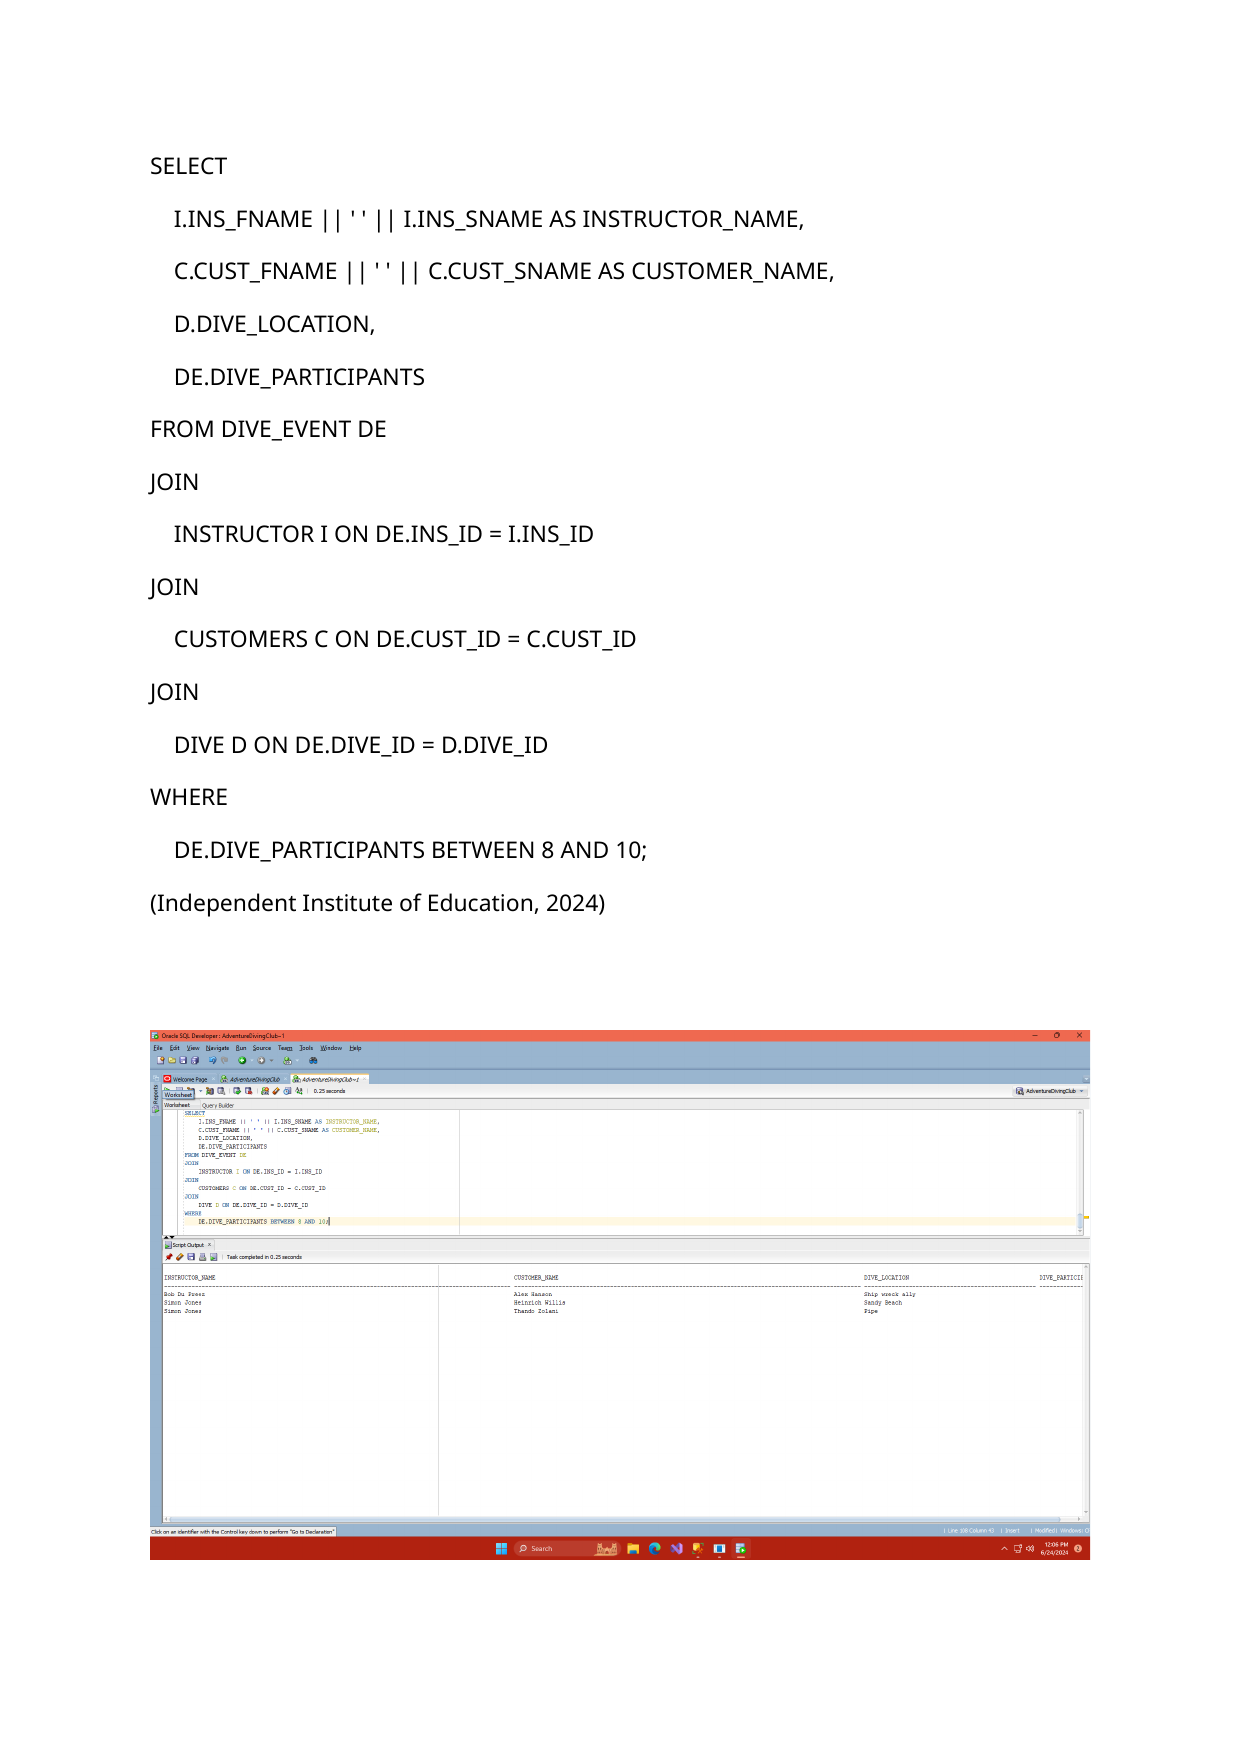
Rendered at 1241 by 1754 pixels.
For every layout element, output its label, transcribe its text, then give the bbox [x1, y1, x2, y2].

text DE.DIVE_PARTICIPANTS BETWEEN 8 AND 10; [150, 834, 1090, 865]
text DIVE D ON DE.DIVE_ID = D.DIVE_ID [150, 729, 1090, 760]
picture [150, 1030, 1091, 1560]
text JOIN [150, 571, 1090, 602]
text JOIN [150, 676, 1090, 707]
text DE.DIVE_PARTICIPANTS [150, 360, 1090, 392]
text C.CUST_FNAME || ' ' || C.CUST_SNAME AS CUSTOMER_NAME, [150, 255, 1090, 286]
text INSTRUCTOR I ON DE.INS_ID = I.INS_ID [150, 518, 1090, 549]
text FROM DIVE_EVENT DE [150, 413, 1090, 444]
text CUSTOMERS C ON DE.CUST_ID = C.CUST_ID [150, 623, 1090, 655]
text SELECT [150, 150, 1090, 181]
text (Independent Institute of Education, 2024) [150, 886, 1090, 918]
text D.DIVE_LOCATION, [150, 308, 1090, 339]
text WHERE [150, 781, 1090, 812]
text JOIN [150, 466, 1090, 497]
text I.INS_FNAME || ' ' || I.INS_SNAME AS INSTRUCTOR_NAME, [150, 203, 1090, 234]
